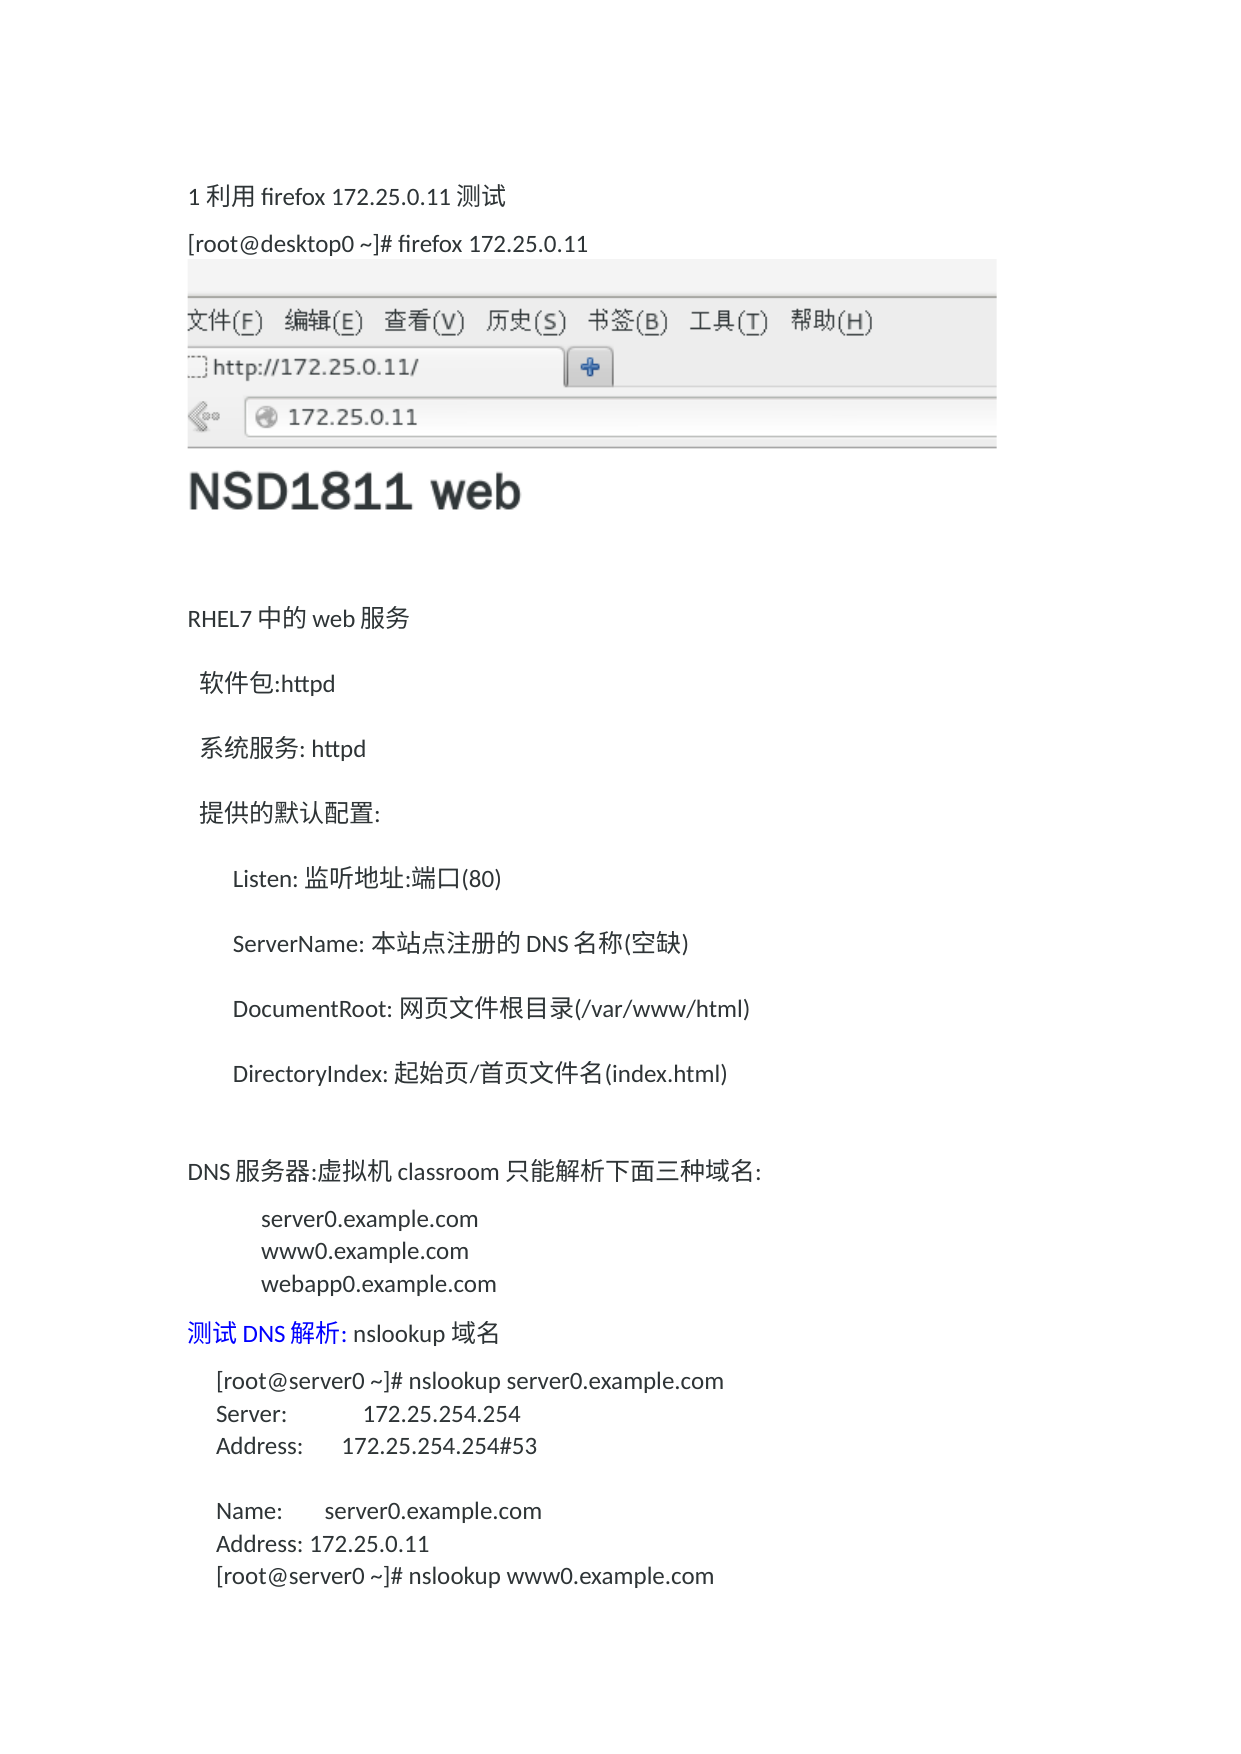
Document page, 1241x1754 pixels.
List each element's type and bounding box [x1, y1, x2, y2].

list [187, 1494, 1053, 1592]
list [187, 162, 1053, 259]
picture [187, 259, 997, 552]
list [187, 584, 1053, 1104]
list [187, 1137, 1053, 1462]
